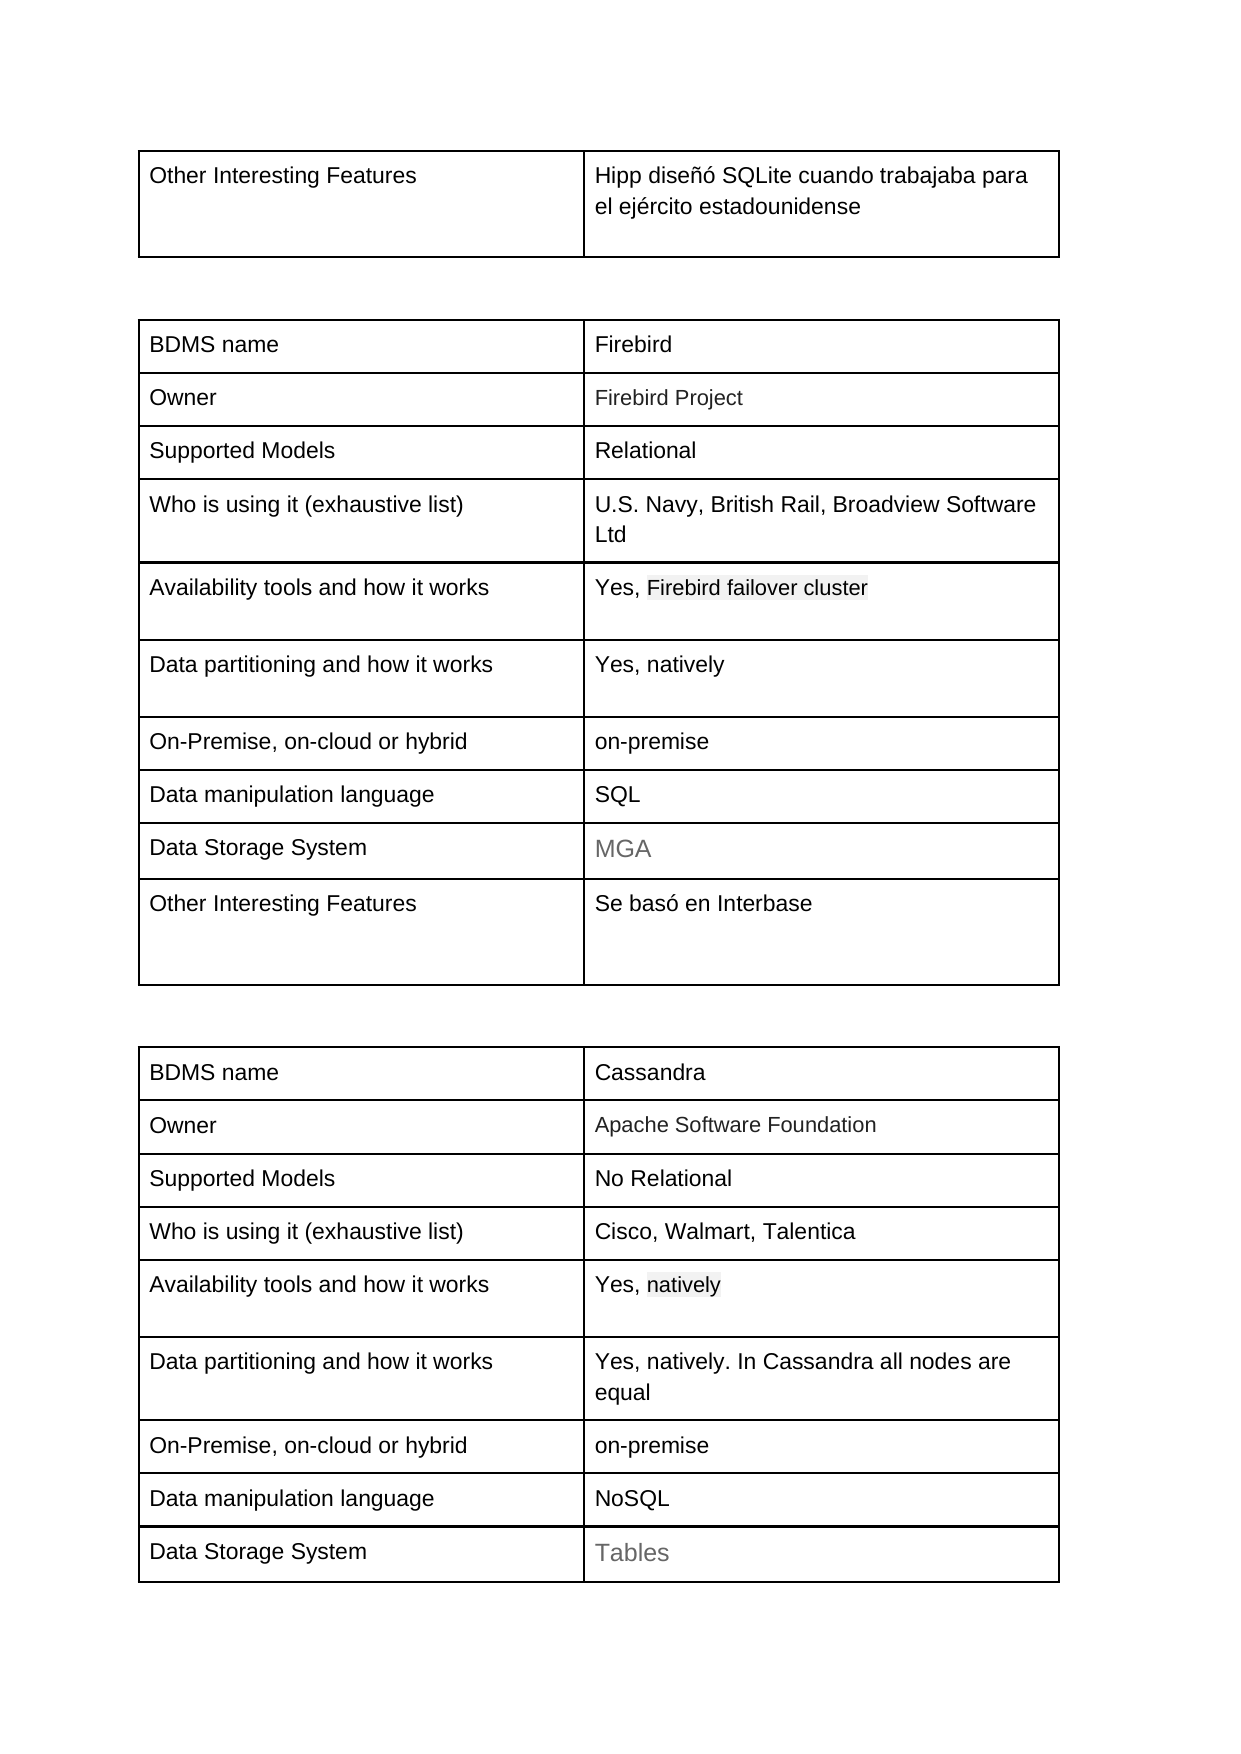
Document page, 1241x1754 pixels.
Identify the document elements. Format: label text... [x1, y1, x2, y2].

table_cell Owner [140, 374, 583, 425]
table_cell on-premise [585, 718, 1058, 769]
table_cell U.S. Navy, British Rail, Broadview Software Ltd [585, 480, 1058, 561]
table_cell Data Storage System [140, 824, 583, 877]
table_cell Supported Models [140, 427, 583, 478]
table_cell On-Premise, on-cloud or hybrid [140, 1421, 583, 1472]
table_cell Supported Models [140, 1155, 583, 1206]
table_cell Availability tools and how it works [140, 1261, 583, 1336]
table_cell SQL [585, 771, 1058, 822]
table_header BDMS name [140, 321, 583, 372]
table_cell Tables [585, 1528, 1058, 1581]
table_cell No Relational [585, 1155, 1058, 1206]
table_cell Data manipulation language [140, 771, 583, 822]
table_cell NoSQL [585, 1474, 1058, 1525]
table_cell Yes, natively. In Cassandra all nodes are equal [585, 1338, 1058, 1419]
table_cell Other Interesting Features [140, 880, 583, 984]
table_cell Se basó en Interbase [585, 880, 1058, 984]
table_cell Firebird Project [585, 374, 1058, 425]
table_header Firebird [585, 321, 1058, 372]
table_cell Data partitioning and how it works [140, 1338, 583, 1419]
table_cell Data Storage System [140, 1528, 583, 1581]
table_cell Yes, natively [585, 641, 1058, 716]
table_header BDMS name [140, 1048, 583, 1099]
table_header Cassandra [585, 1048, 1058, 1099]
table_cell Yes, Firebird failover cluster [585, 564, 1058, 638]
table_cell Who is using it (exhaustive list) [140, 1208, 583, 1259]
table_cell On-Premise, on-cloud or hybrid [140, 718, 583, 769]
table_cell Data partitioning and how it works [140, 641, 583, 716]
table_cell Cisco, Walmart, Talentica [585, 1208, 1058, 1259]
table_cell on-premise [585, 1421, 1058, 1472]
table_cell Relational [585, 427, 1058, 478]
table_cell MGA [585, 824, 1058, 877]
table_cell Other Interesting Features [140, 152, 583, 256]
table_cell Yes, natively [585, 1261, 1058, 1336]
table_cell Availability tools and how it works [140, 564, 583, 638]
table_cell Data manipulation language [140, 1474, 583, 1525]
table_cell Hipp diseñó SQLite cuando trabajaba para el ejército estadounidense [585, 152, 1058, 256]
table_cell Who is using it (exhaustive list) [140, 480, 583, 561]
table_cell Apache Software Foundation [585, 1101, 1058, 1152]
table_cell Owner [140, 1101, 583, 1152]
